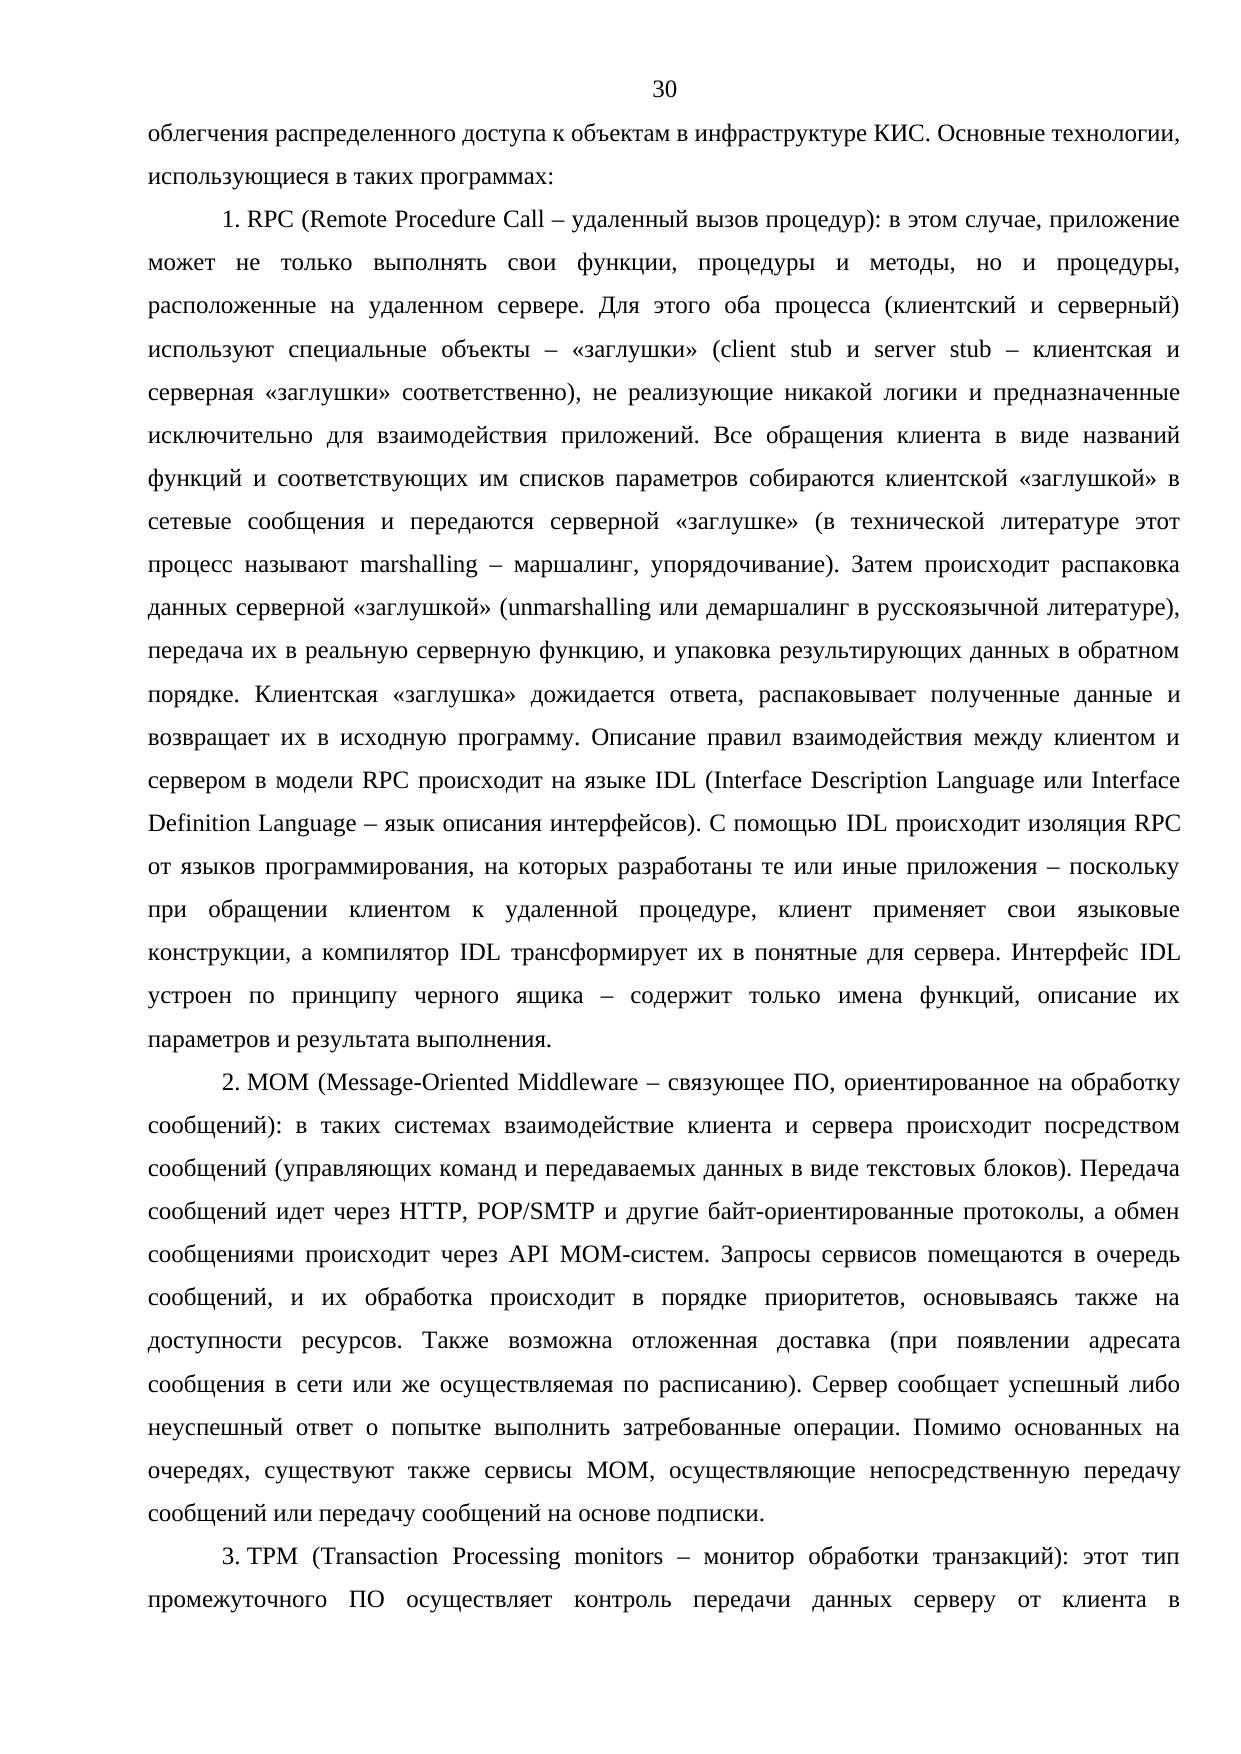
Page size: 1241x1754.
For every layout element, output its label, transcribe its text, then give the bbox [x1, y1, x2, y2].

text 1. RPC (Remote Procedure Call – удаленный вызов процедур): в этом случае, приложение может не только выполнять свои функции, процедуры и методы, но и процедуры, расположенные на удаленном сервере. Для этого оба процесса (клиентский и серверный) используют специальные объекты – «заглушки» (client stub и server stub – клиентская и серверная «заглушки» соответственно), не реализующие никакой логики и предназначенные исключительно для взаимодействия приложений. Все обращения клиента в виде названий функций и соответствующих им списков параметров собираются клиентской «заглушкой» в сетевые сообщения и передаются серверной «заглушке» (в технической литературе этот процесс называют marshalling – маршалинг, упорядочивание). Затем происходит распаковка данных серверной «заглушкой» (unmarshalling или демаршалинг в русскоязычной литературе), передача их в реальную серверную функцию, и упаковка результирующих данных в обратном порядке. Клиентская «заглушка» дожидается ответа, распаковывает полученные данные и возвращает их в исходную программу. Описание правил взаимодействия между клиентом и сервером в модели RPC происходит на языке IDL (Interface Description Language или Interface Definition Language – язык описания интерфейсов). С помощью IDL происходит изоляция RPC от языков программирования, на которых разработаны те или иные приложения – поскольку при обращении клиентом к удаленной процедуре, клиент применяет свои языковые конструкции, а компилятор IDL трансформирует их в понятные для сервера. Интерфейс IDL устроен по принципу черного ящика – содержит только имена функций, описание их параметров и результата выполнения. [148, 204, 1181, 1052]
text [148, 1541, 1181, 1613]
text 2. MOM (Message-Oriented Middleware – связующее ПО, ориентированное на обработку сообщений): в таких системах взаимодействие клиента и сервера происходит посредством сообщений (управляющих команд и передаваемых данных в виде текстовых блоков). Передача сообщений идет через HTTP, POP/SMTP и другие байт-ориентированные протоколы, а обмен сообщениями происходит через API MOM-систем. Запросы сервисов помещаются в очередь сообщений, и их обработка происходит в порядке приоритетов, основываясь также на доступности ресурсов. Также возможна отложенная доставка (при появлении адресата сообщения в сети или же осуществляемая по расписанию). Сервер сообщает успешный либо неуспешный ответ о попытке выполнить затребованные операции. Помимо основанных на очередях, существуют также сервисы MOM, осуществляющие непосредственную передачу сообщений или передачу сообщений на основе подписки. [148, 1067, 1181, 1527]
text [148, 118, 1181, 190]
